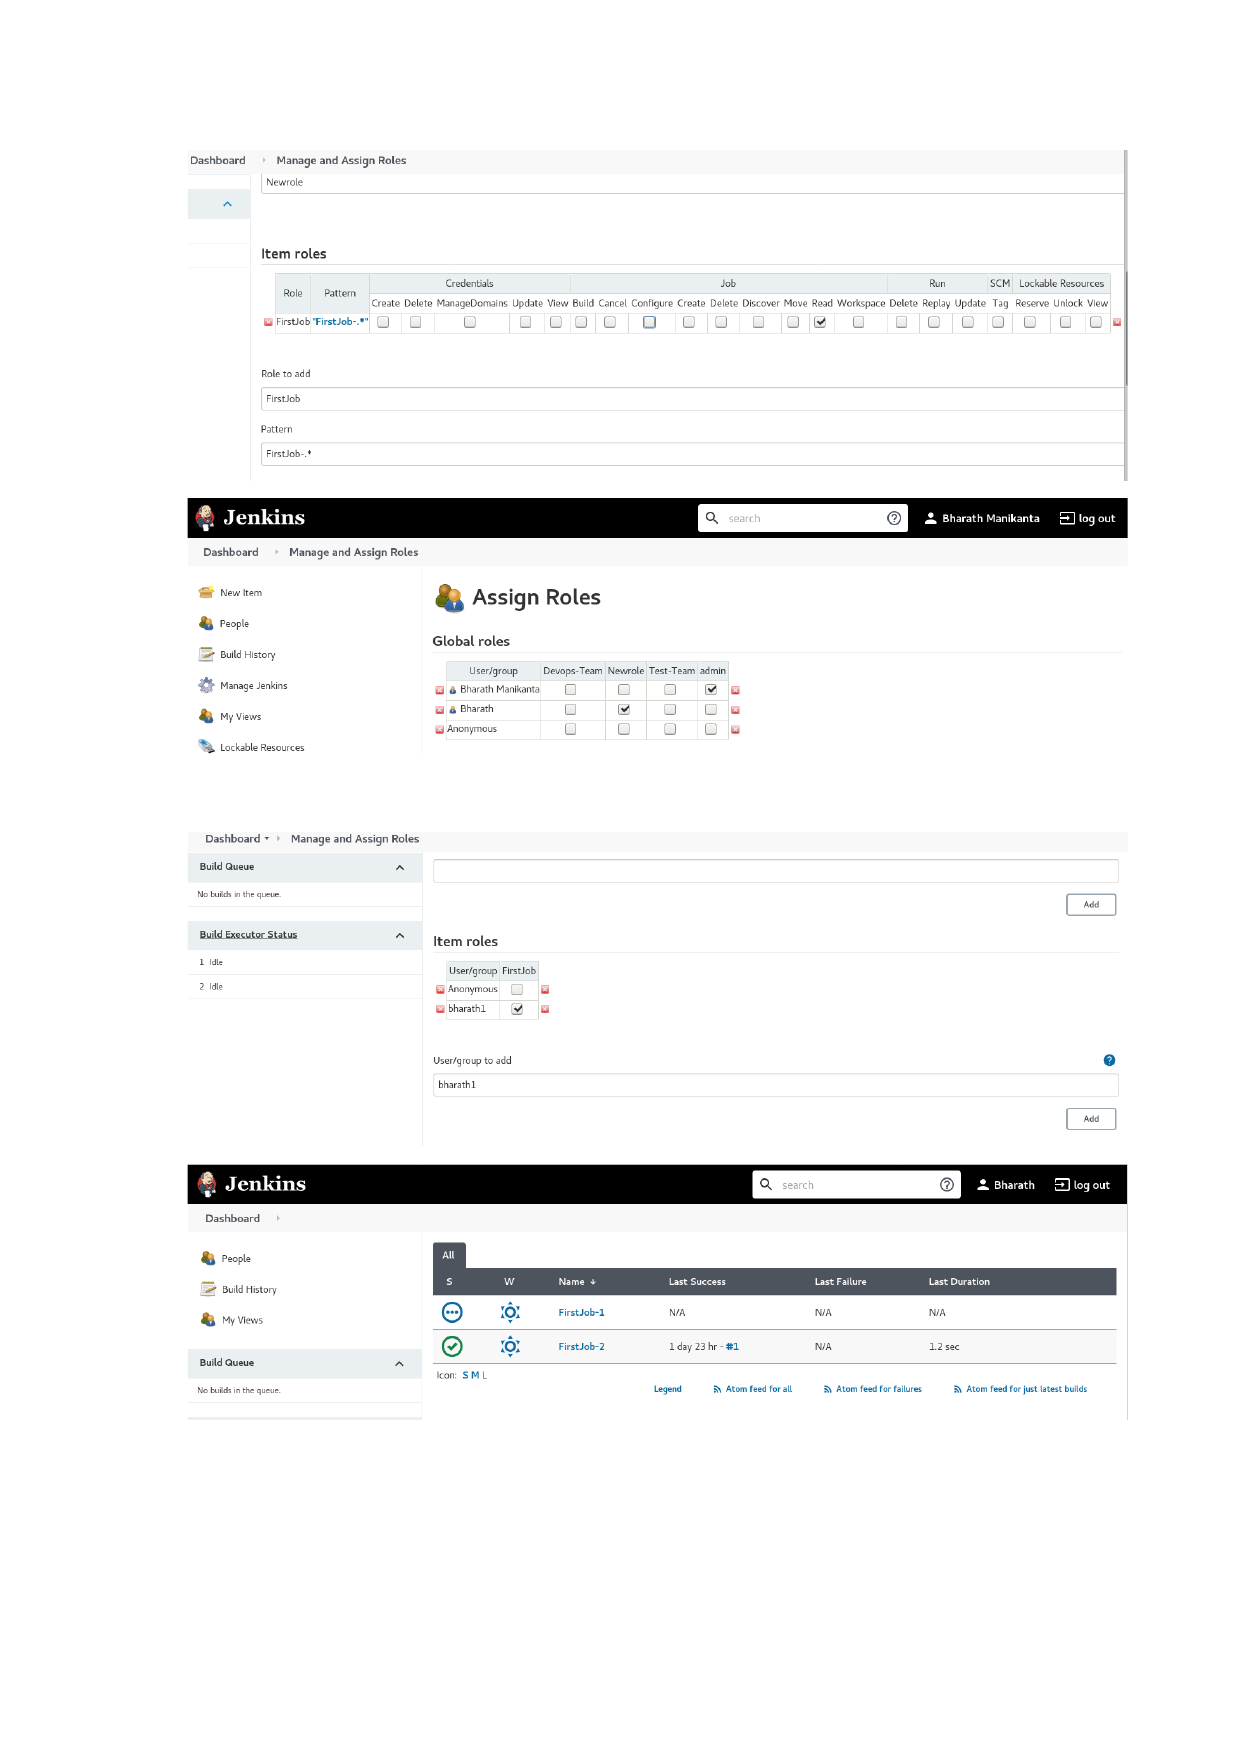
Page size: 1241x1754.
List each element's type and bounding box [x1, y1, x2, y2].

picture [187, 150, 1128, 481]
picture [187, 832, 1128, 1146]
picture [187, 498, 1128, 754]
picture [187, 1164, 1128, 1420]
